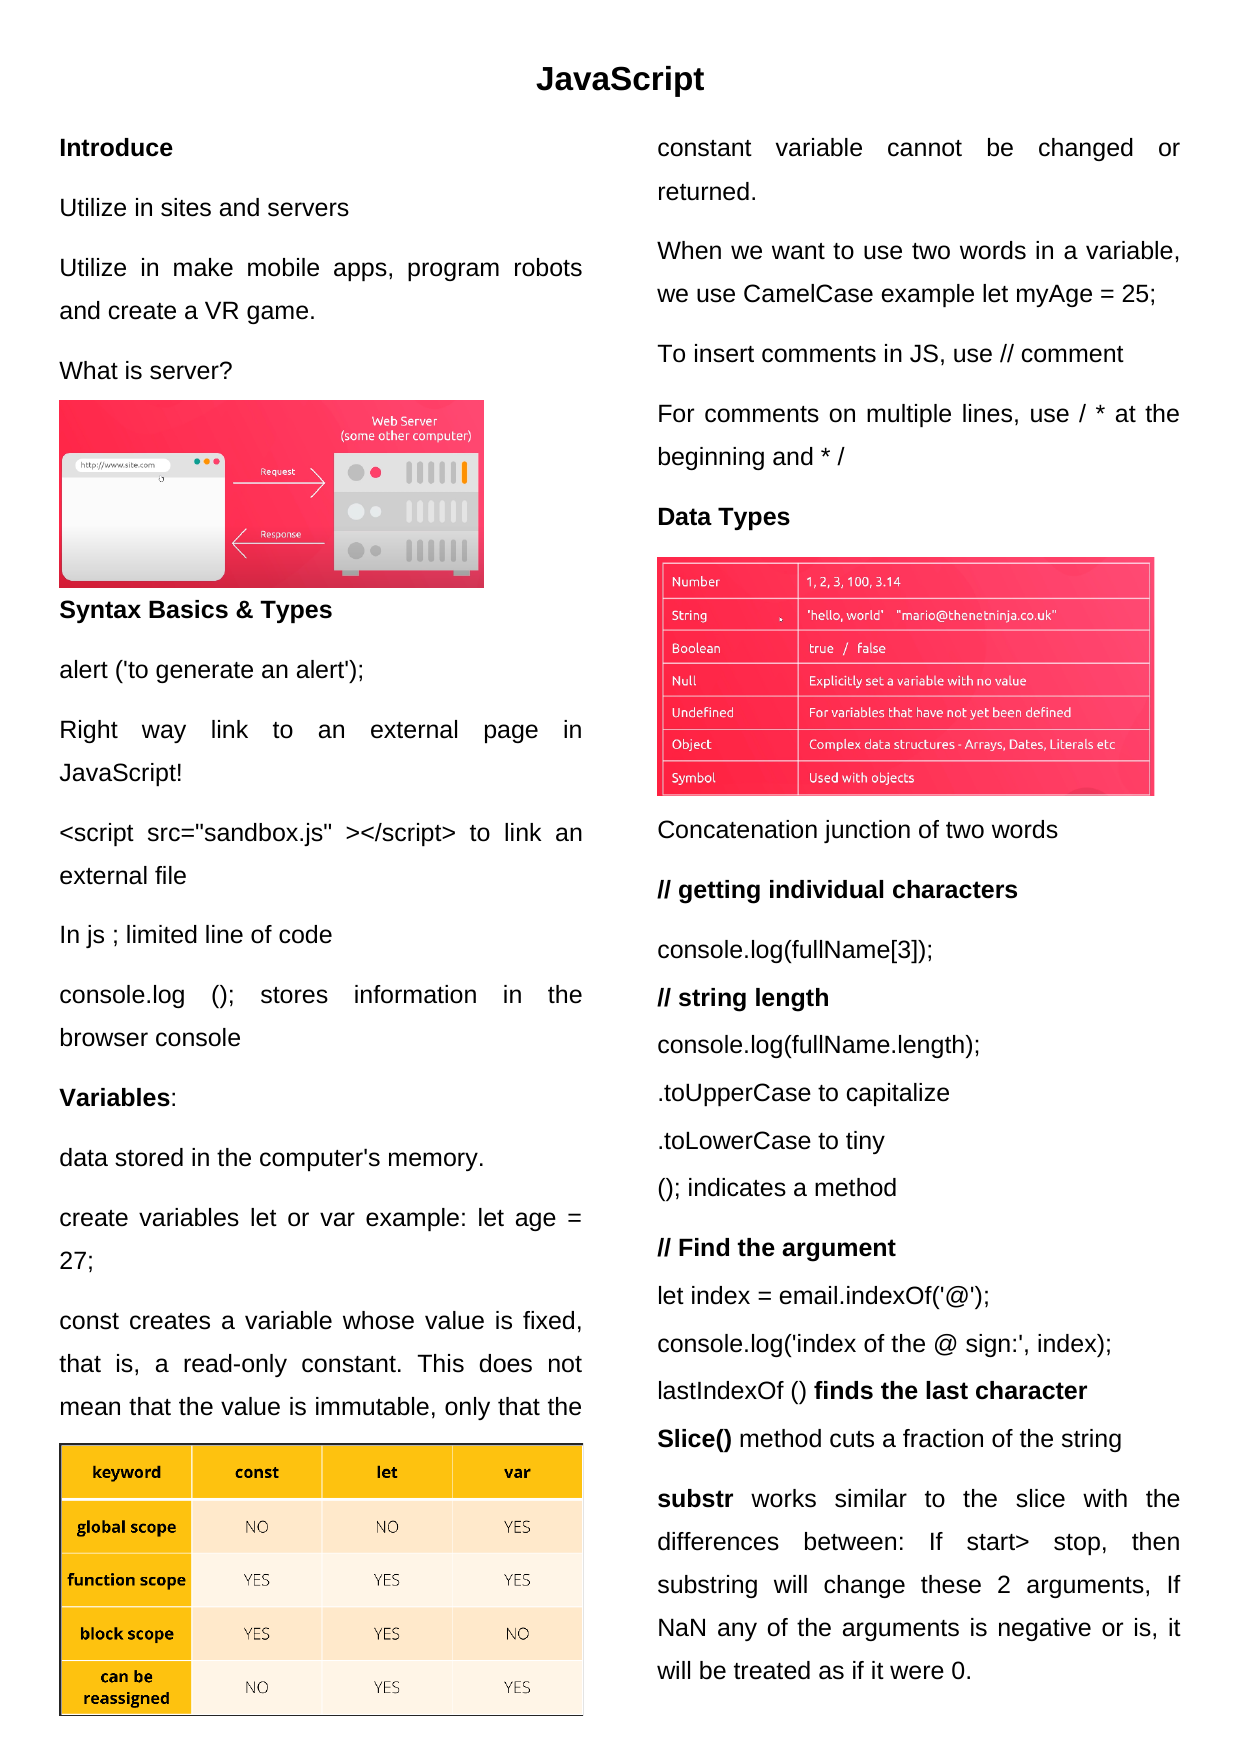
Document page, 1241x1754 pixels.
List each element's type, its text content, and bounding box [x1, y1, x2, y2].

text What is server? [59, 356, 583, 384]
text data stored in the computer's memory. [59, 1143, 583, 1172]
text console.log(fullName.length); [657, 1030, 1181, 1059]
text alert ('to generate an alert'); [59, 655, 583, 683]
text .toUpperCase to capitalize [657, 1078, 1181, 1107]
text When we want to use two words in a variable, we use CamelCase example let myAge = 25; [657, 236, 1181, 308]
text console.log (); stores information in the browser console [59, 980, 583, 1052]
text Introduce [59, 133, 583, 162]
text console.log(fullName[3]); [657, 935, 1181, 963]
text In js ; limited line of code [59, 920, 583, 949]
picture [59, 1443, 584, 1716]
text <script src="sandbox.js" ></script> to link an external file [59, 817, 583, 889]
text const creates a variable whose value is fixed, that is, a read-only constant. This does not mean that the value is immutable, only that the constant variable cannot be changed or returned. [657, 133, 1181, 205]
text .toLowerCase to tiny [657, 1126, 1181, 1154]
text // string length [657, 982, 1181, 1011]
text console.log('index of the @ sign:', index); [657, 1328, 1181, 1357]
picture [59, 400, 484, 588]
text Syntax Basics & Types [59, 595, 583, 624]
text Data Types [657, 502, 1181, 531]
text Utilize in make mobile apps, program robots and create a VR game. [59, 253, 583, 325]
picture [657, 557, 1155, 796]
text JavaScript [59, 59, 1181, 97]
text For comments on multiple lines, use / * at the beginning and * / [657, 399, 1181, 471]
text Right way link to an external page in JavaScript! [59, 714, 583, 786]
text Utilize in sites and servers [59, 193, 583, 222]
text Slice() method cuts a fraction of the string [657, 1424, 1181, 1453]
text // getting individual characters [657, 875, 1181, 904]
text Variables: [59, 1083, 583, 1112]
text create variables let or var example: let age = 27; [59, 1203, 583, 1274]
text lastIndexOf () finds the last character [657, 1376, 1181, 1405]
text (); indicates a method [657, 1173, 1181, 1202]
text let index = email.indexOf('@'); [657, 1281, 1181, 1309]
text const creates a variable whose value is fixed, that is, a read-only constant. This does not mean that the value is immutable, only that the constant variable cannot be changed or returned. [59, 1306, 583, 1421]
text substr works similar to the slice with the differences between: If start> stop, then substring will change these 2 arguments, If NaN any of the arguments is negative or is, it will be treated as if it were 0. [657, 1484, 1181, 1685]
text To insert comments in JS, use // comment [657, 339, 1181, 368]
text // Find the argument [657, 1233, 1181, 1262]
